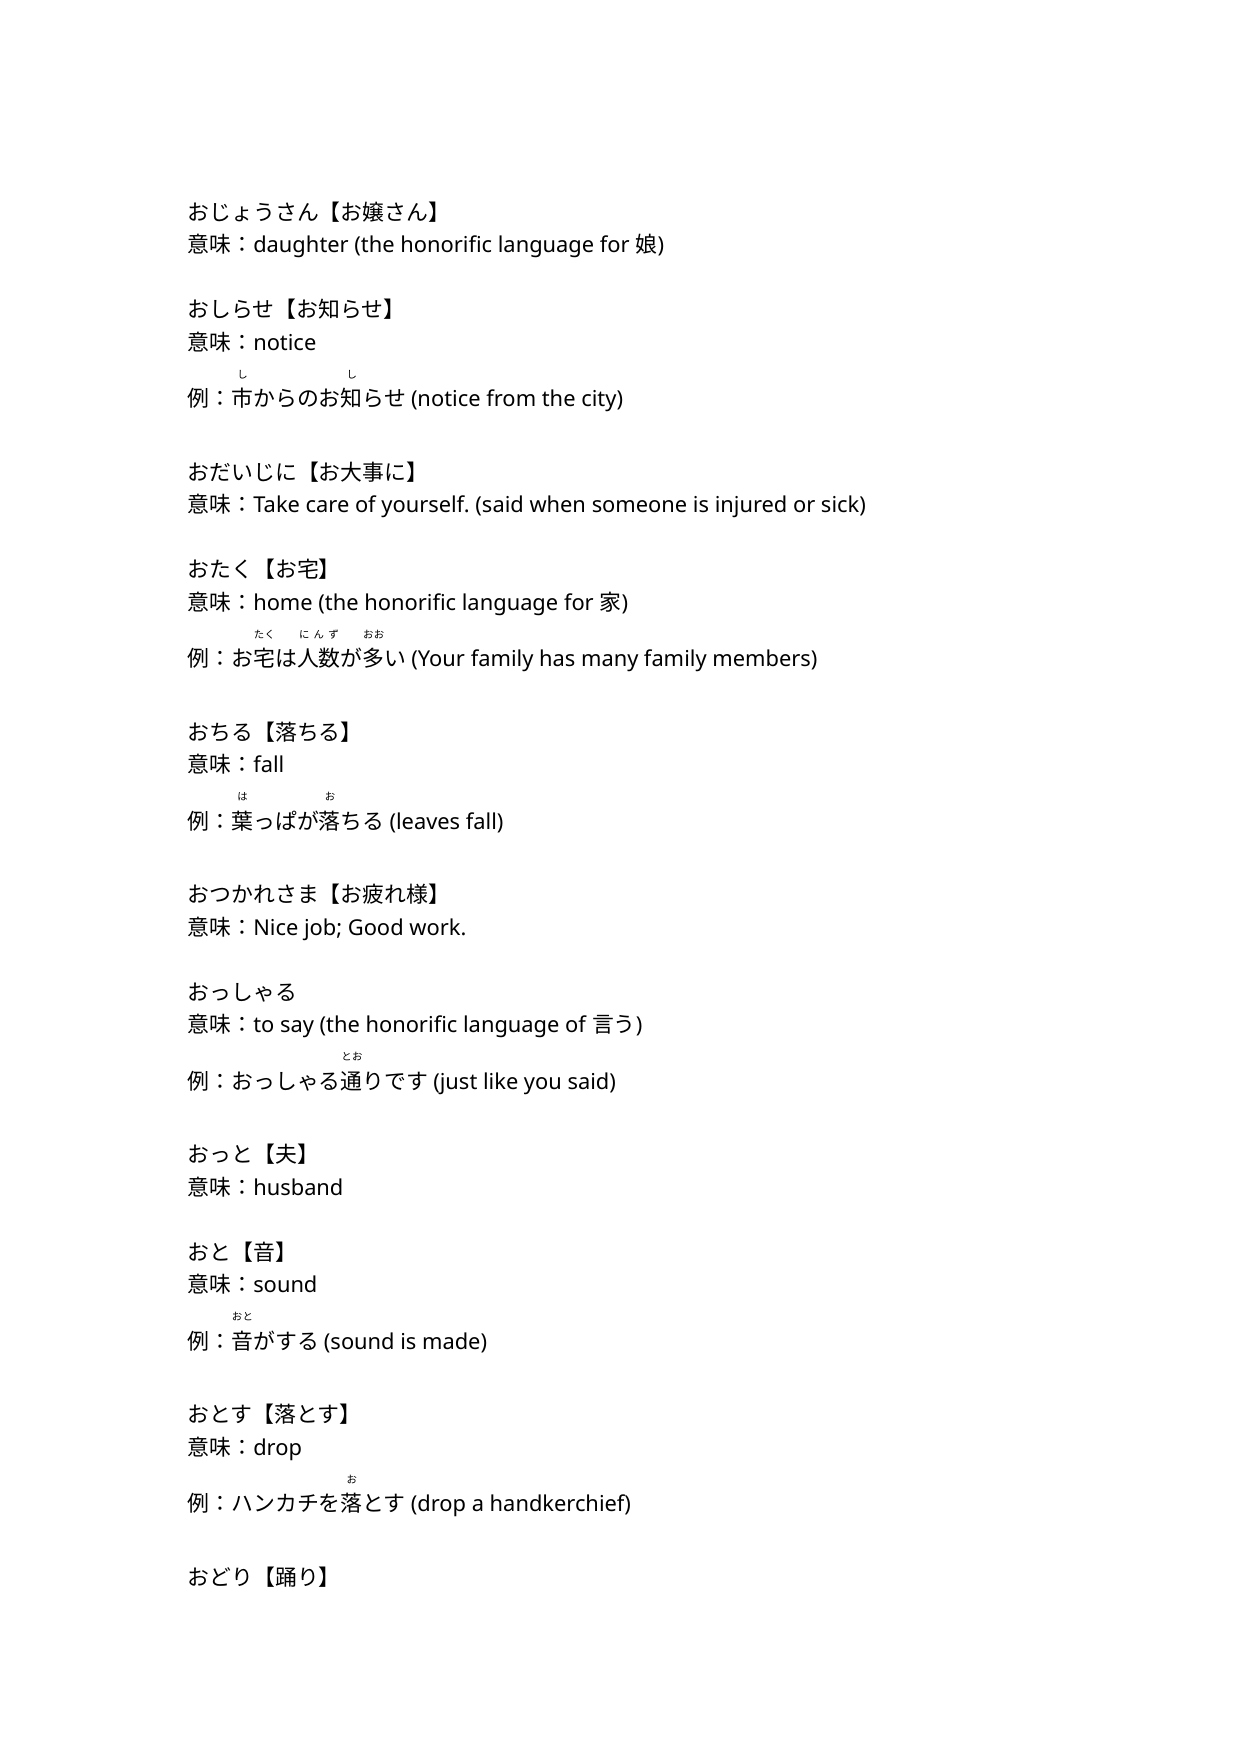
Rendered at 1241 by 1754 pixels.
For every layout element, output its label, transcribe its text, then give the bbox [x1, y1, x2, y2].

text 意味：Nice job; Good work. [187, 909, 1053, 942]
text 意味：husband [187, 1169, 1053, 1202]
text おどり【踊り】 [187, 1559, 1053, 1592]
text おと【音】 [187, 1234, 1053, 1267]
text 例：っぱがちる (leaves fall) [187, 779, 1053, 844]
text 例：がする (sound is made) [187, 1299, 1053, 1364]
text 意味：daughter (the honorific language for 娘) [187, 227, 1053, 259]
text おっしゃる [187, 974, 1053, 1007]
text 意味：fall [187, 747, 1053, 779]
text 例：おはがい (Your family has many family members) [187, 617, 1053, 682]
text おちる【落ちる】 [187, 714, 1053, 747]
text おじょうさん【お嬢さん】 [187, 194, 1053, 227]
text 意味：Take care of yourself. (said when someone is injured or sick) [187, 487, 1053, 519]
text おとす【落とす】 [187, 1397, 1053, 1429]
text 意味：to say (the honorific language of 言う) [187, 1007, 1053, 1039]
text 意味：home (the honorific language for 家) [187, 584, 1053, 617]
text おつかれさま【お疲れ様】 [187, 877, 1053, 909]
text おたく【お宅】 [187, 552, 1053, 584]
text 例：おっしゃるりです (just like you said) [187, 1039, 1053, 1104]
text おっと【夫】 [187, 1137, 1053, 1169]
text 意味：notice [187, 324, 1053, 357]
text おだいじに【お大事に】 [187, 454, 1053, 487]
text おしらせ【お知らせ】 [187, 292, 1053, 324]
text 意味：drop [187, 1429, 1053, 1462]
text 例：ハンカチをとす (drop a handkerchief) [187, 1462, 1053, 1527]
text 意味：sound [187, 1267, 1053, 1299]
text 例：からのおらせ (notice from the city) [187, 357, 1053, 422]
